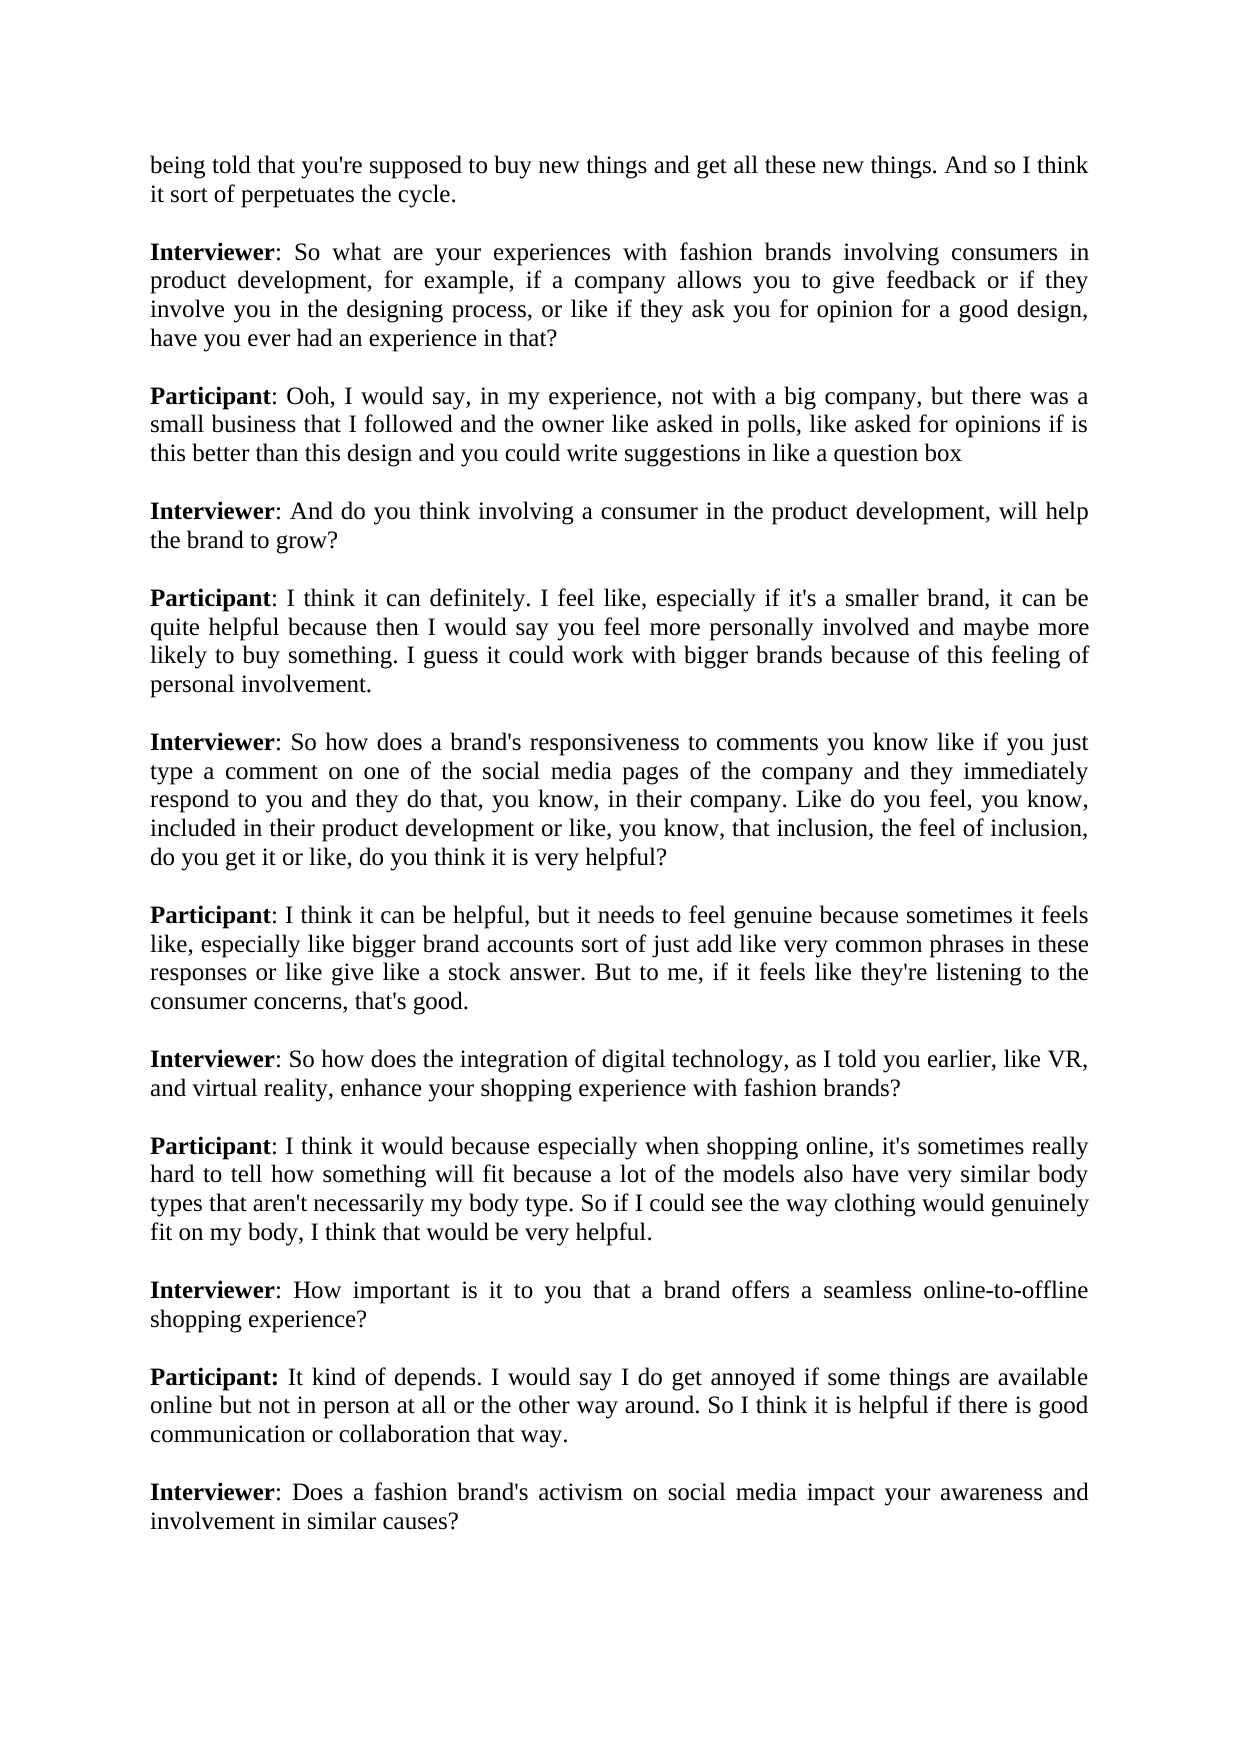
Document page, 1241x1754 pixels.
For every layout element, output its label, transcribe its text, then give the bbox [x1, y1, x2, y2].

text Participant: I think it would because especially when shopping online, it's sometimes really hard to tell how something will fit because a lot of the models also have very similar body types that aren't necessarily my body type. So if I could see the way clothing would genuinely fit on my body, I think that would be very helpful. [150, 1131, 1090, 1246]
text Interviewer: So what are your experiences with fashion brands involving consumers in product development, for example, if a company allows you to give feedback or if they involve you in the designing process, or like if they ask you for opinion for a good design, have you ever had an experience in that? [150, 237, 1090, 352]
text Interviewer: So how does the integration of digital technology, as I told you earlier, like VR, and virtual reality, enhance your shopping experience with fashion brands? [150, 1044, 1090, 1102]
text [150, 150, 1090, 207]
text Interviewer: And do you think involving a consumer in the product development, will help the brand to grow? [150, 496, 1090, 554]
text Interviewer: So how does a brand's responsiveness to comments you know like if you just type a comment on one of the social media pages of the company and they immediately respond to you and they do that, you know, in their company. Like do you feel, you know, included in their product development or like, you know, that inclusion, the feel of inclusion, do you get it or like, do you think it is very helpful? [150, 727, 1090, 871]
text Participant: I think it can be helpful, but it needs to feel genuine because sometimes it feels like, especially like bigger brand accounts sort of just add like very common phrases in these responses or like give like a stock answer. But to me, if it feels like they're listening to the consumer concerns, that's good. [150, 900, 1090, 1015]
text Participant: It kind of depends. I would say I do get annoyed if some things are available online but not in person at all or the other way around. So I think it is helpful if there is good communication or collaboration that way. [150, 1362, 1090, 1448]
text Interviewer: Does a fashion brand's activism on social media impact your awareness and involvement in similar causes? [150, 1477, 1090, 1534]
text Participant: Ooh, I would say, in my experience, not with a big company, but there was a small business that I followed and the owner like asked in polls, like asked for opinions if is this better than this design and you could write suggestions in like a question box [150, 381, 1090, 467]
text Participant: I think it can definitely. I feel like, especially if it's a smaller brand, it can be quite helpful because then I would say you feel more personally involved and maybe more likely to buy something. I guess it could work with bigger brands because of this feeling of personal involvement. [150, 583, 1090, 698]
text Interviewer: How important is it to you that a brand offers a seamless online-to-offline shopping experience? [150, 1275, 1090, 1332]
